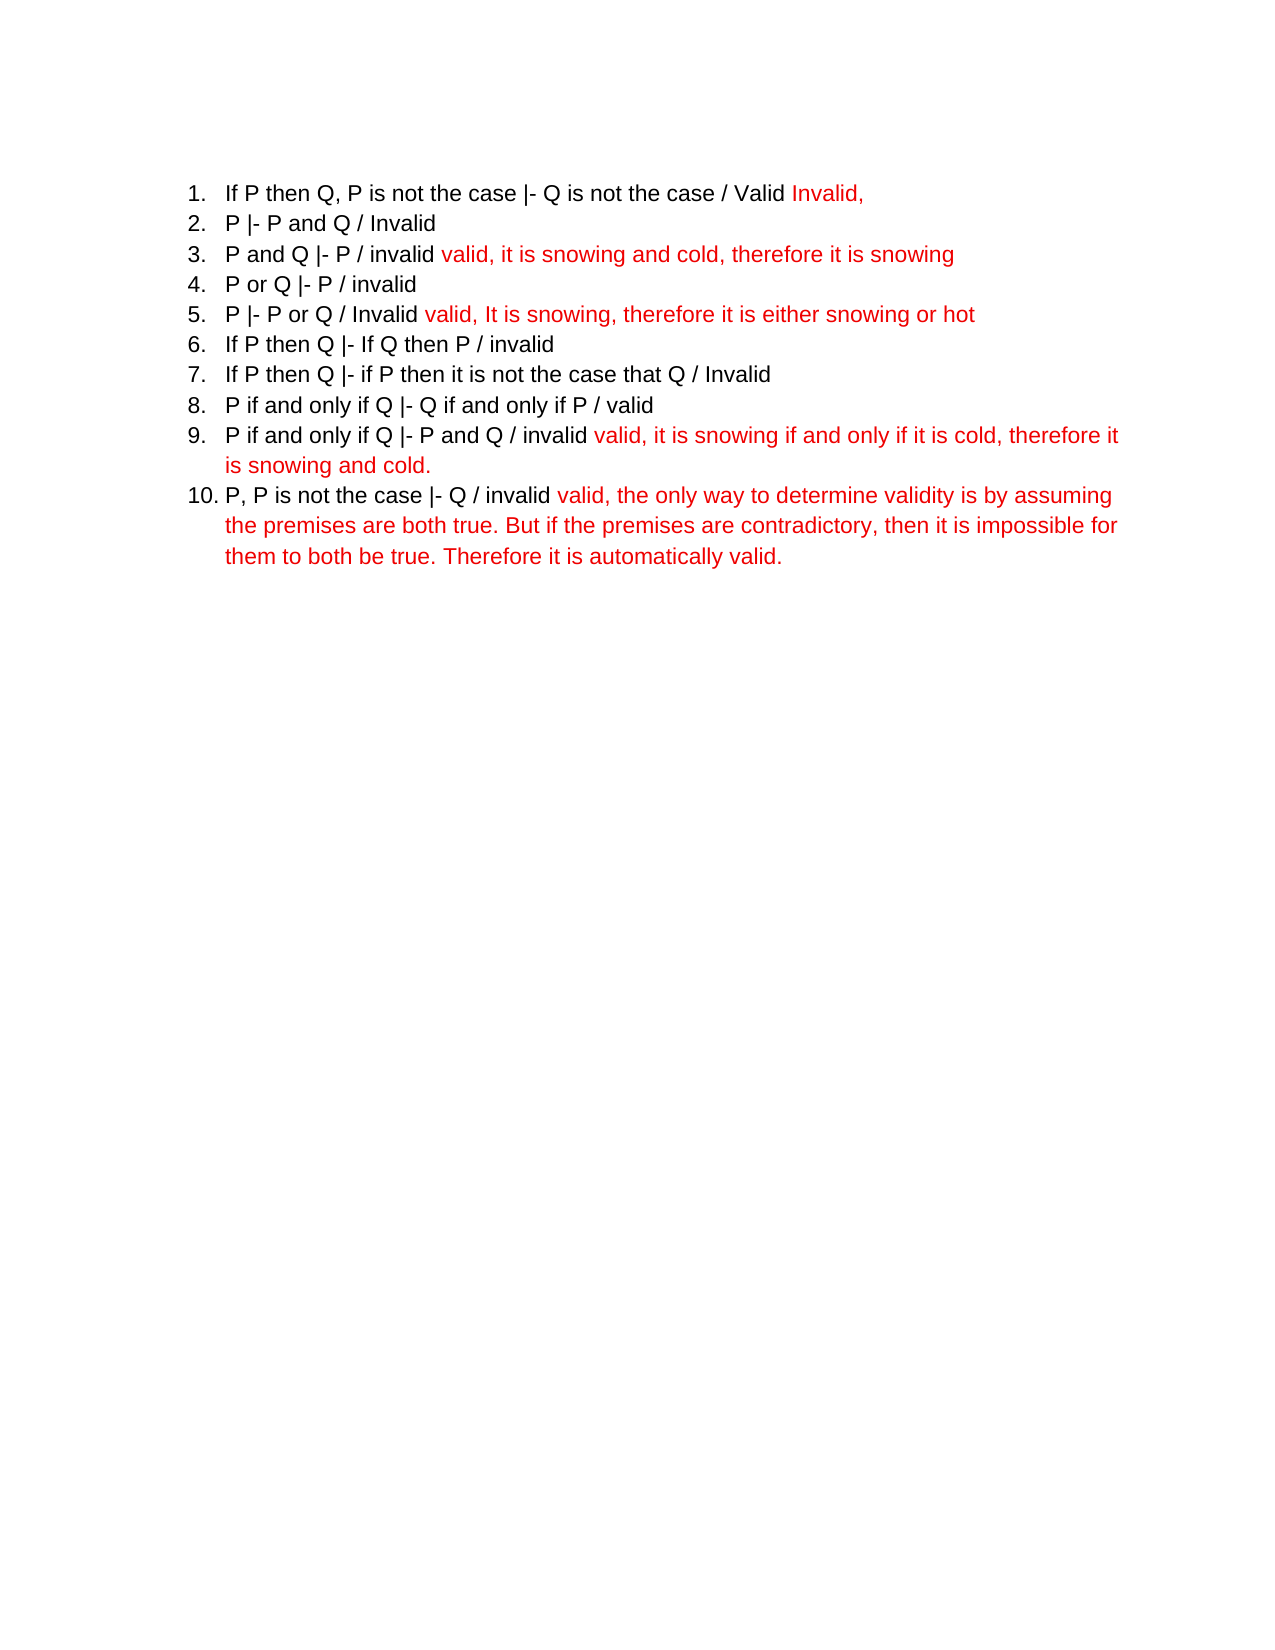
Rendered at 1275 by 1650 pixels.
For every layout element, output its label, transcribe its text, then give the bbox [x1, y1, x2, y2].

list P if and only if Q |- Q if and only if P / valid [187, 392, 1125, 418]
list P and Q |- P / invalid valid, it is snowing and cold, therefore it is snowing [187, 241, 1125, 267]
list P |- P and Q / Invalid [187, 210, 1125, 237]
list P if and only if Q |- P and Q / invalid valid, it is snowing if and only if it is cold, therefore it is snowing and cold. [187, 422, 1125, 478]
list If P then Q, P is not the case |- Q is not the case / Valid Invalid, [187, 180, 1125, 207]
list If P then Q |- If Q then P / invalid [187, 331, 1125, 358]
list P |- P or Q / Invalid valid, It is snowing, therefore it is either snowing or hot [187, 301, 1125, 327]
list P or Q |- P / invalid [187, 271, 1125, 297]
list P, P is not the case |- Q / invalid valid, the only way to determine validity is by assuming the premises are both true. But if the premises are contradictory, then it is impossible for them to both be true. Therefore it is automatically valid. [187, 482, 1125, 569]
list If P then Q |- if P then it is not the case that Q / Invalid [187, 361, 1125, 388]
